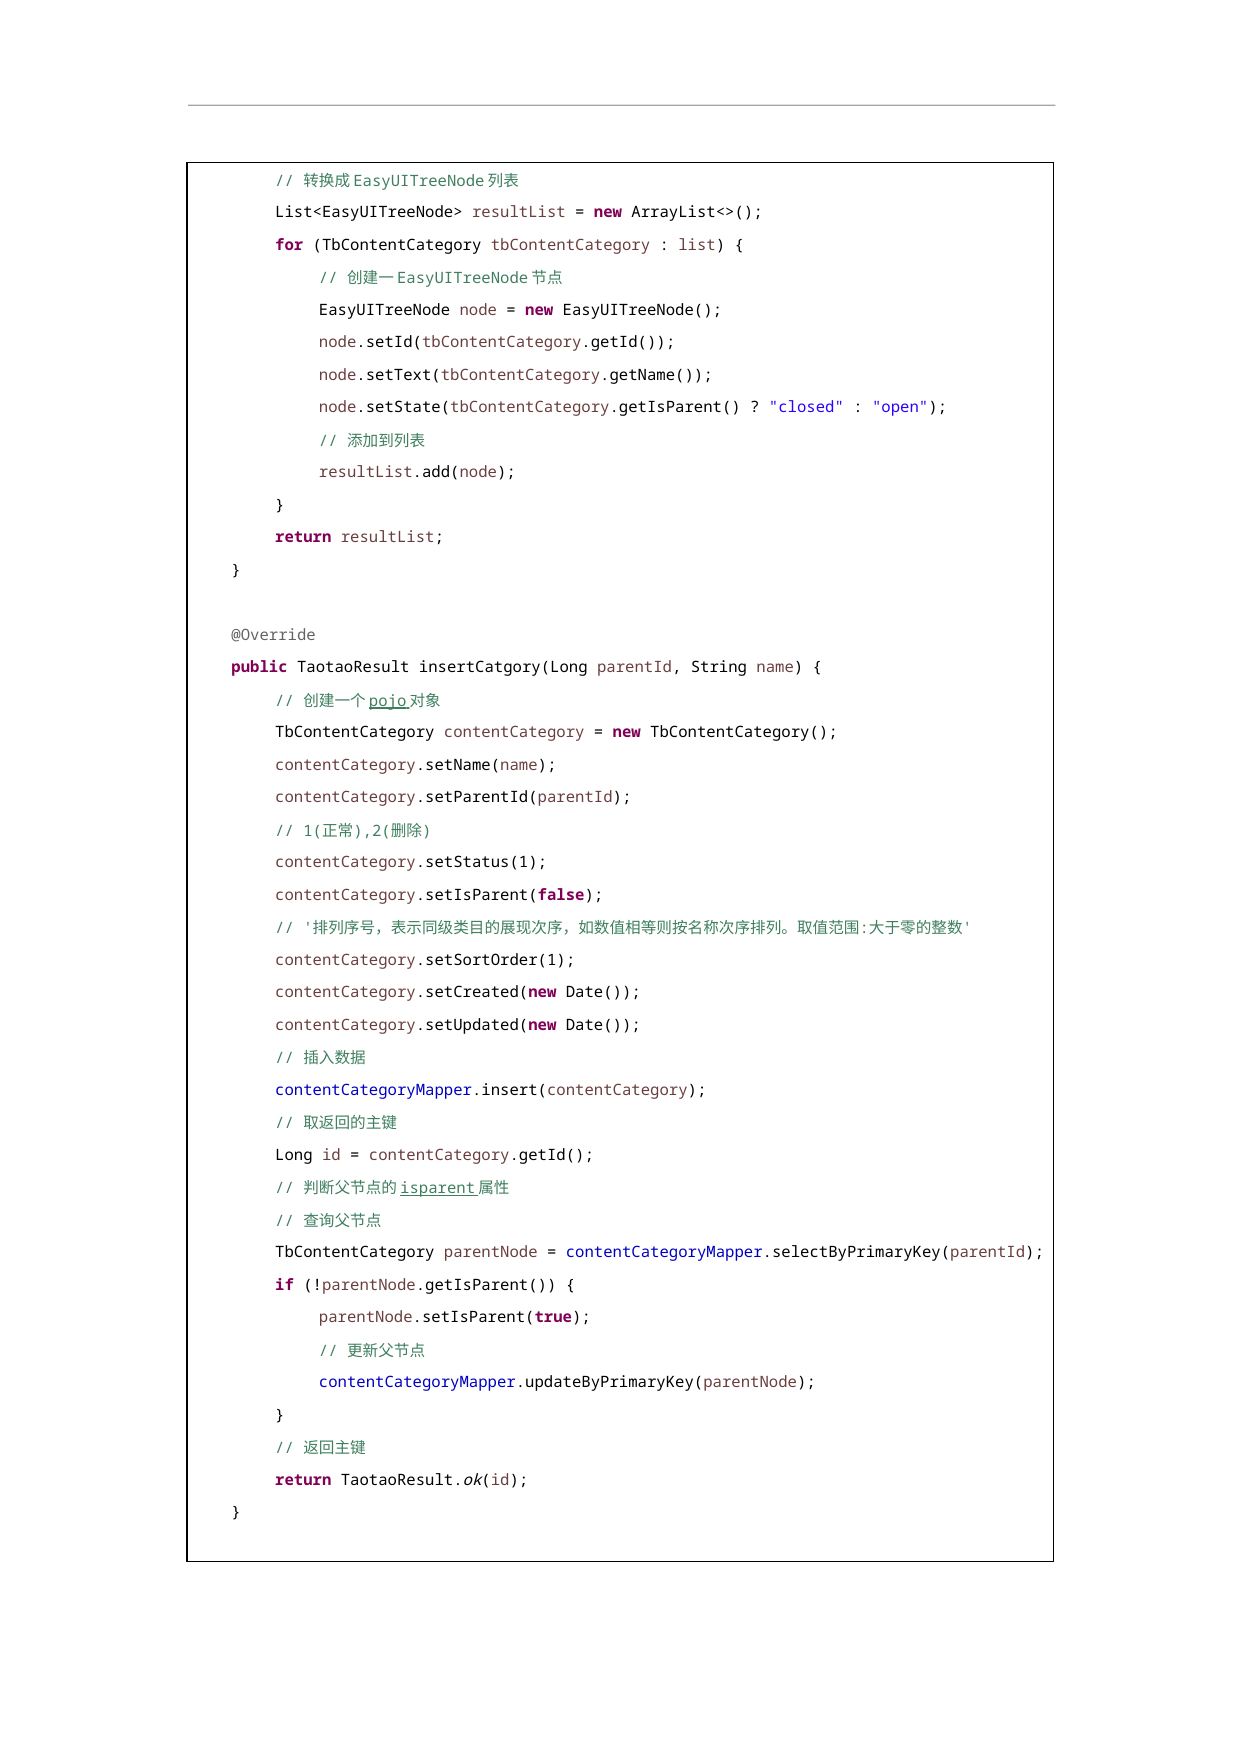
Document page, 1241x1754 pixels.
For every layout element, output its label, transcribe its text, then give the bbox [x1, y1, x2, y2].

text contentCategory.setIsParent(false); [188, 878, 1053, 911]
text // 判断父节点的isparent属性 [188, 1171, 1053, 1203]
text parentNode.setIsParent(true); [188, 1301, 1053, 1333]
text contentCategory.setSortOrder(1); [188, 943, 1053, 976]
text resultList.add(node); [188, 456, 1053, 488]
text TbContentCategory parentNode = contentCategoryMapper.selectByPrimaryKey(parentId); [188, 1236, 1053, 1268]
text contentCategory.setCreated(new Date()); [188, 976, 1053, 1008]
text EasyUITreeNode node = new EasyUITreeNode(); [188, 293, 1053, 326]
text node.setState(tbContentCategory.getIsParent() ? "closed" : "open"); [188, 391, 1053, 423]
text Long id = contentCategory.getId(); [188, 1138, 1053, 1171]
text contentCategory.setUpdated(new Date()); [188, 1008, 1053, 1041]
text // 插入数据 [188, 1041, 1053, 1073]
text List<EasyUITreeNode> resultList = new ArrayList<>(); [188, 196, 1053, 228]
text // 查询父节点 [188, 1203, 1053, 1236]
text // 返回主键 [188, 1431, 1053, 1463]
text for (TbContentCategory tbContentCategory : list) { [188, 228, 1053, 261]
text // 更新父节点 [188, 1333, 1053, 1366]
text // 添加到列表 [188, 423, 1053, 456]
text contentCategoryMapper.insert(contentCategory); [188, 1073, 1053, 1106]
text contentCategory.setStatus(1); [188, 846, 1053, 878]
text return resultList; [188, 521, 1053, 553]
text contentCategory.setParentId(parentId); [188, 781, 1053, 813]
text // 1(正常),2(删除) [188, 813, 1053, 846]
text TbContentCategory contentCategory = new TbContentCategory(); [188, 716, 1053, 748]
text } [188, 1496, 1053, 1528]
text node.setId(tbContentCategory.getId()); [188, 326, 1053, 358]
text return TaotaoResult.ok(id); [188, 1463, 1053, 1496]
text @Override [188, 618, 1053, 651]
text // 转换成EasyUITreeNode列表 [188, 163, 1053, 196]
text } [188, 488, 1053, 521]
text } [188, 553, 1053, 586]
text // 取返回的主键 [188, 1106, 1053, 1138]
text } [188, 1398, 1053, 1431]
text // '排列序号，表示同级类目的展现次序，如数值相等则按名称次序排列。取值范围:大于零的整数' [188, 911, 1053, 943]
text if (!parentNode.getIsParent()) { [188, 1268, 1053, 1301]
text public TaotaoResult insertCatgory(Long parentId, String name) { [188, 651, 1053, 683]
text // 创建一EasyUITreeNode节点 [188, 261, 1053, 293]
text contentCategoryMapper.updateByPrimaryKey(parentNode); [188, 1366, 1053, 1398]
text node.setText(tbContentCategory.getName()); [188, 358, 1053, 391]
text // 创建一个pojo对象 [188, 683, 1053, 716]
text contentCategory.setName(name); [188, 748, 1053, 781]
